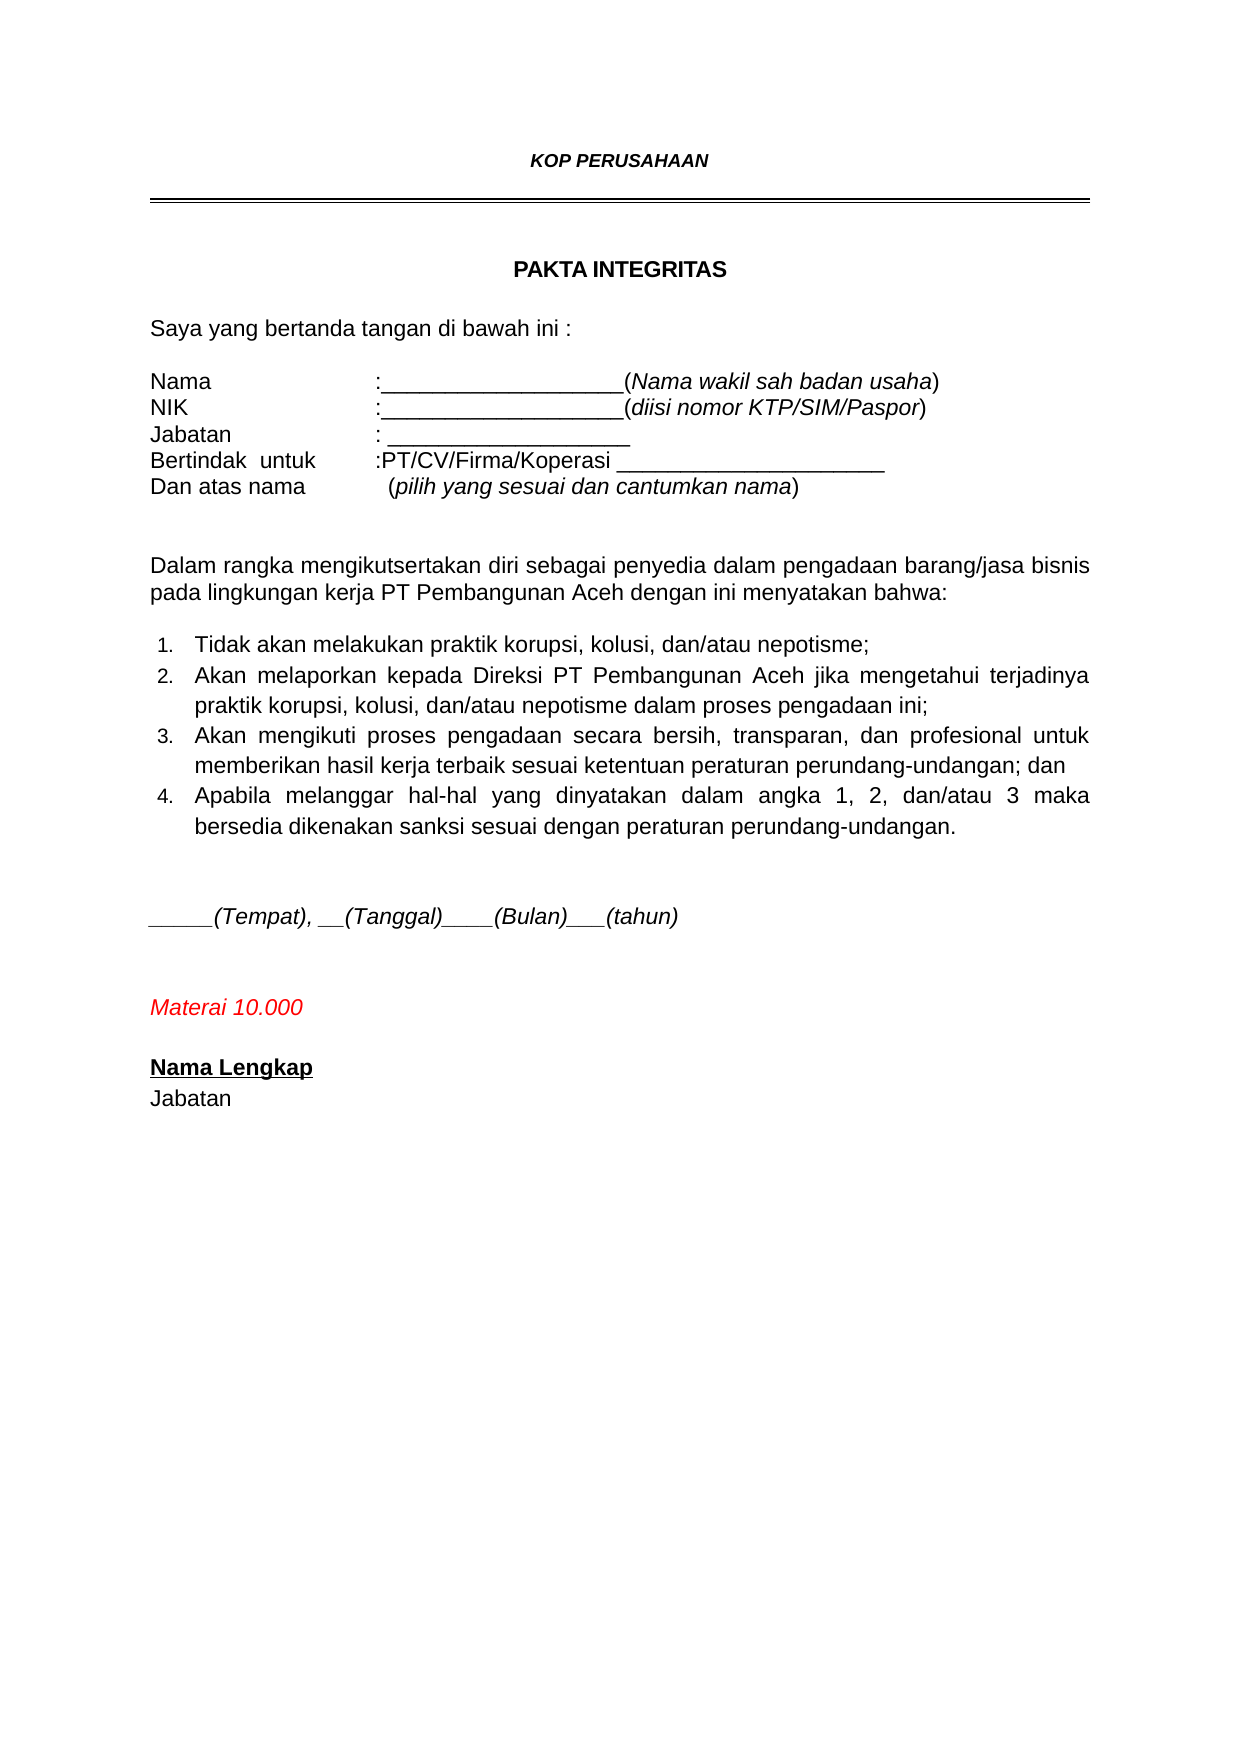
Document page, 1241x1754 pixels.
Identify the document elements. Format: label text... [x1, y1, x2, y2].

list Akan mengikuti proses pengadaan secara bersih, transparan, dan profesional untuk memberikan hasil kerja terbaik sesuai ketentuan peraturan perundang-undangan; dan [157, 722, 1090, 778]
text KOP PERUSAHAAN [150, 150, 1090, 172]
text Jabatan : ___________________ [150, 421, 1090, 447]
text Materai 10.000 [150, 994, 1090, 1020]
subtitle PAKTA INTEGRITAS [150, 256, 1090, 282]
list Akan melaporkan kepada Direksi PT Pembangunan Aceh jika mengetahui terjadinya praktik korupsi, kolusi, dan/atau nepotisme dalam proses pengadaan ini; [157, 662, 1090, 718]
text Dan atas nama (pilih yang sesuai dan cantumkan nama) [150, 473, 1090, 499]
text Bertindak untuk :PT/CV/Firma/Koperasi _____________________ [150, 447, 1090, 473]
text Nama Lengkap [150, 1054, 1090, 1081]
list Tidak akan melakukan praktik korupsi, kolusi, dan/atau nepotisme; [157, 631, 1090, 658]
text _____(Tempat), __(Tanggal)____(Bulan)___(tahun) [150, 903, 1090, 929]
text Saya yang bertanda tangan di bawah ini : [150, 315, 1090, 341]
text Dalam rangka mengikutsertakan diri sebagai penyedia dalam pengadaan barang/jasa bisnis pada lingkungan kerja PT Pembangunan Aceh dengan ini menyatakan bahwa: [150, 552, 1090, 605]
list Apabila melanggar hal-hal yang dinyatakan dalam angka 1, 2, dan/atau 3 maka bersedia dikenakan sanksi sesuai dengan peraturan perundang-undangan. [157, 782, 1090, 839]
text NIK :___________________(diisi nomor KTP/SIM/Paspor) [150, 394, 1090, 421]
text Nama :___________________(Nama wakil sah badan usaha) [150, 368, 1090, 394]
text Jabatan [150, 1084, 1090, 1111]
